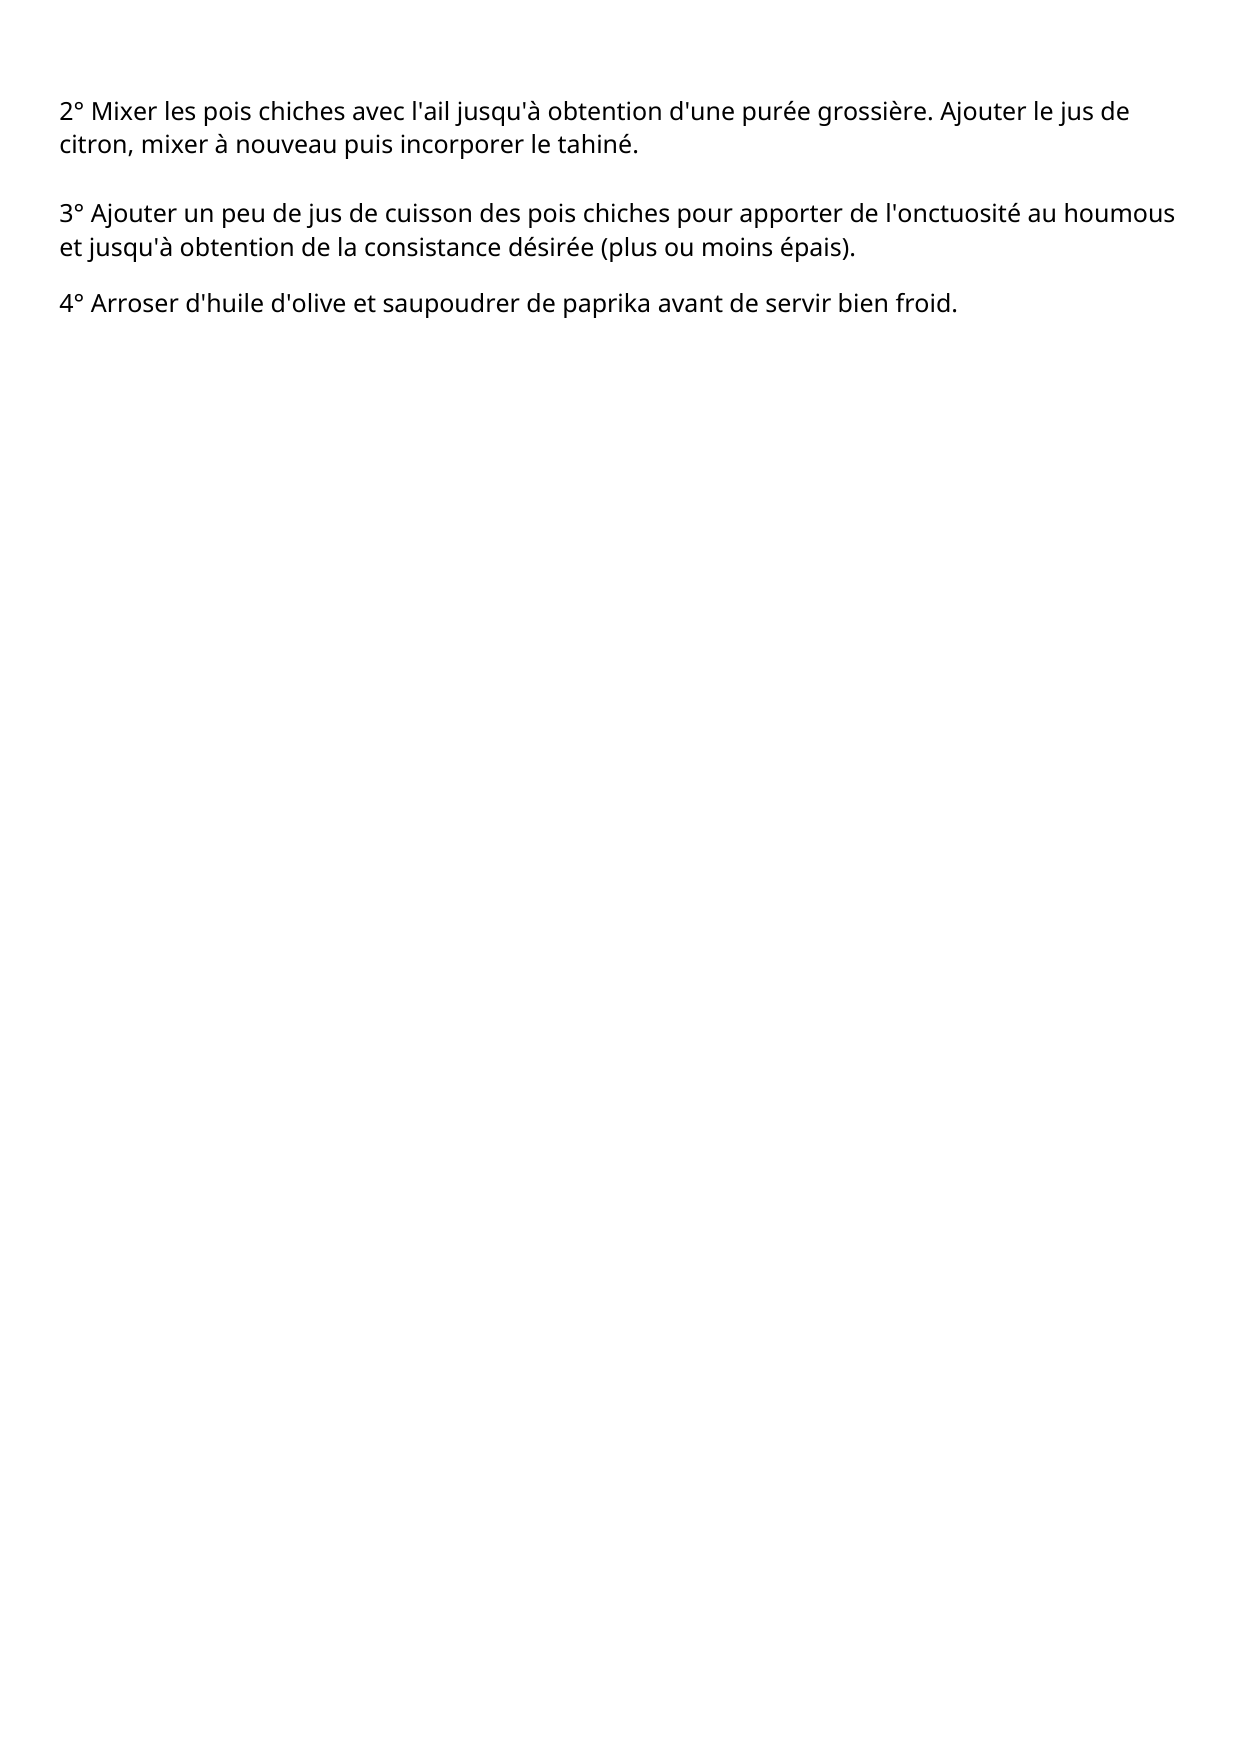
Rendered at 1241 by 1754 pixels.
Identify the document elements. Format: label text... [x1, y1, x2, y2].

text 4° Arroser d'huile d'olive et saupoudrer de paprika avant de servir bien froid. [59, 286, 1181, 320]
text 2° Mixer les pois chiches avec l'ail jusqu'à obtention d'une purée grossière. Ajouter le jus de citron, mixer à nouveau puis incorporer le tahiné. [59, 93, 1181, 161]
text 3° Ajouter un peu de jus de cuisson des pois chiches pour apporter de l'onctuosité au houmous et jusqu'à obtention de la consistance désirée (plus ou moins épais). [59, 195, 1181, 263]
